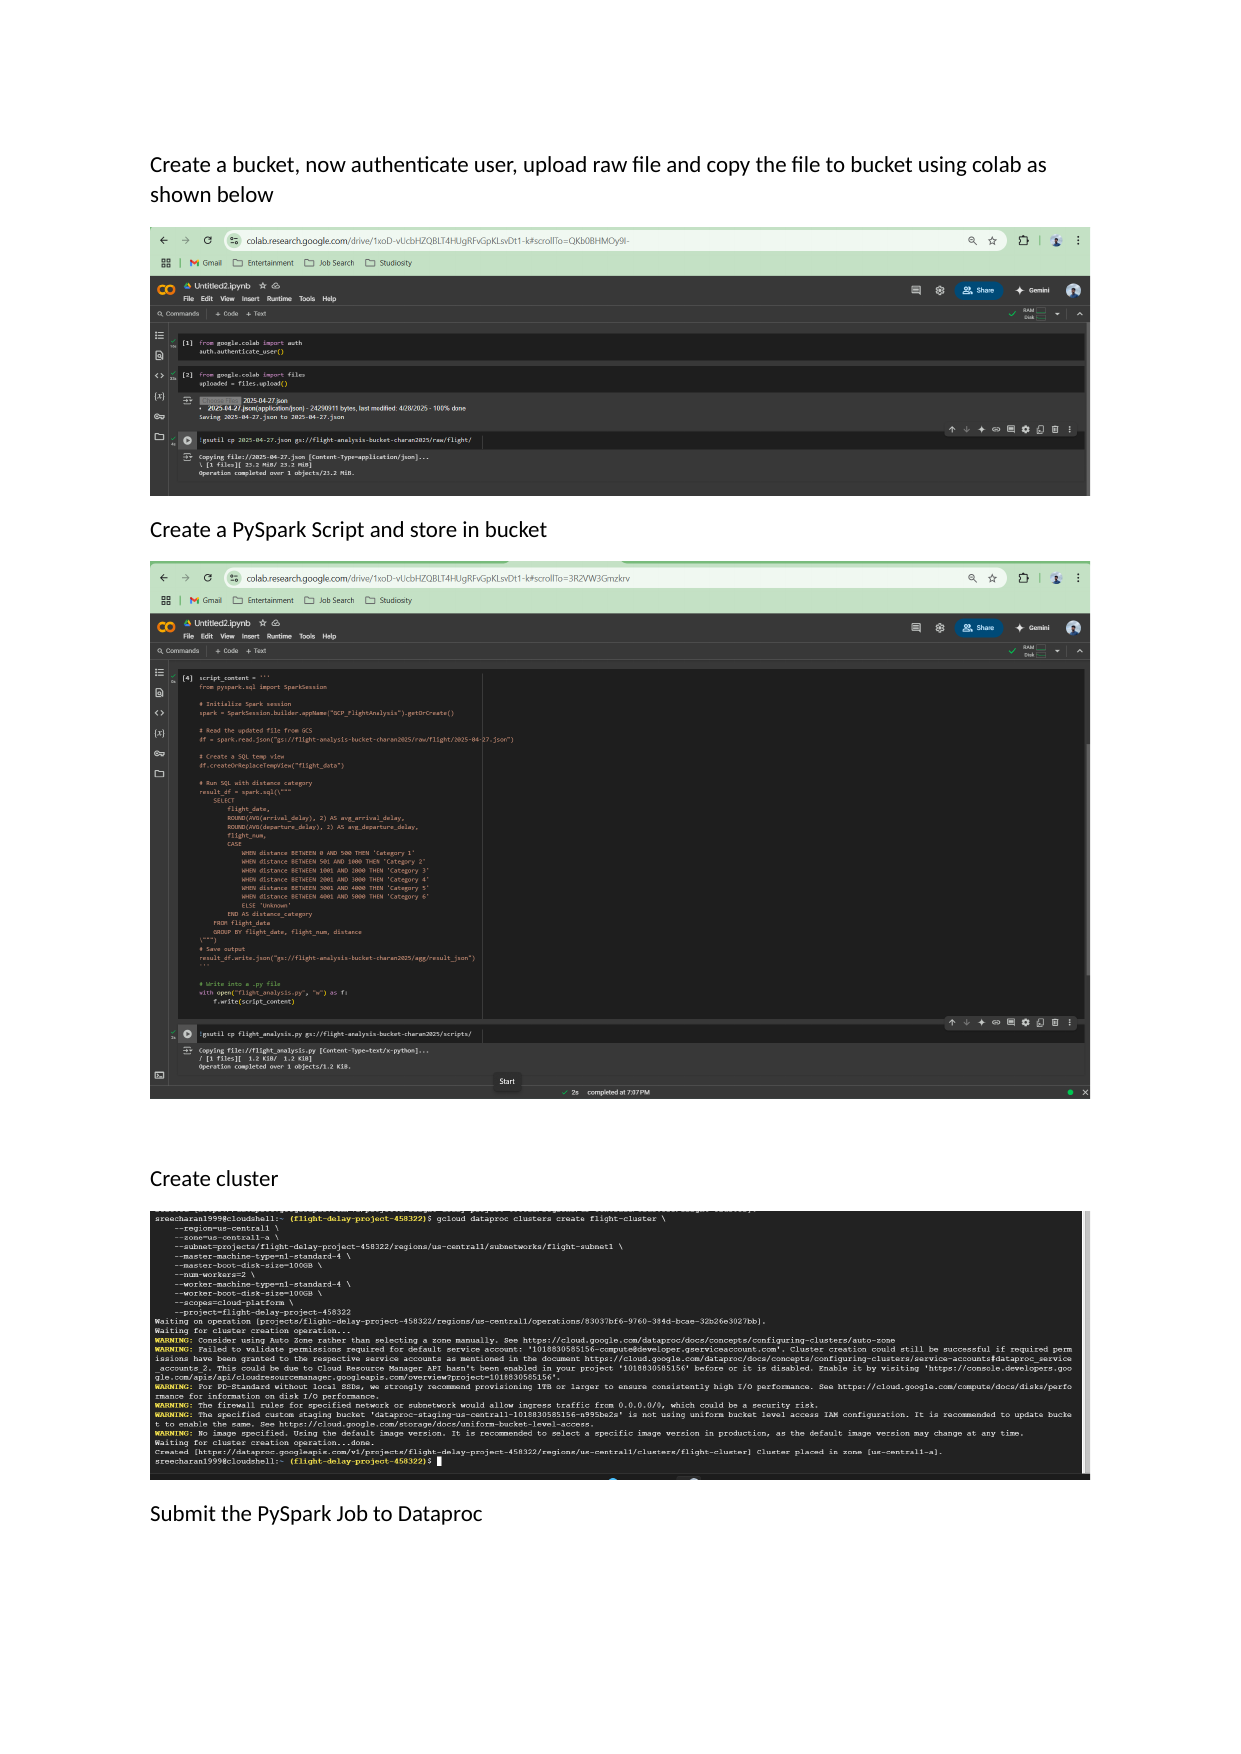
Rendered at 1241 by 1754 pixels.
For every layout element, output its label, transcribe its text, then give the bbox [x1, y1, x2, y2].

text Create a PySpark Script and store in bucket [150, 515, 1090, 543]
picture [150, 561, 1091, 1099]
text Create cluster [150, 1164, 1090, 1192]
picture [150, 227, 1091, 496]
text Create a bucket, now authenticate user, upload raw file and copy the file to bucket using colab as shown below [150, 150, 1090, 208]
picture [150, 1211, 1091, 1480]
text Submit the PySpark Job to Dataproc [150, 1499, 1090, 1527]
